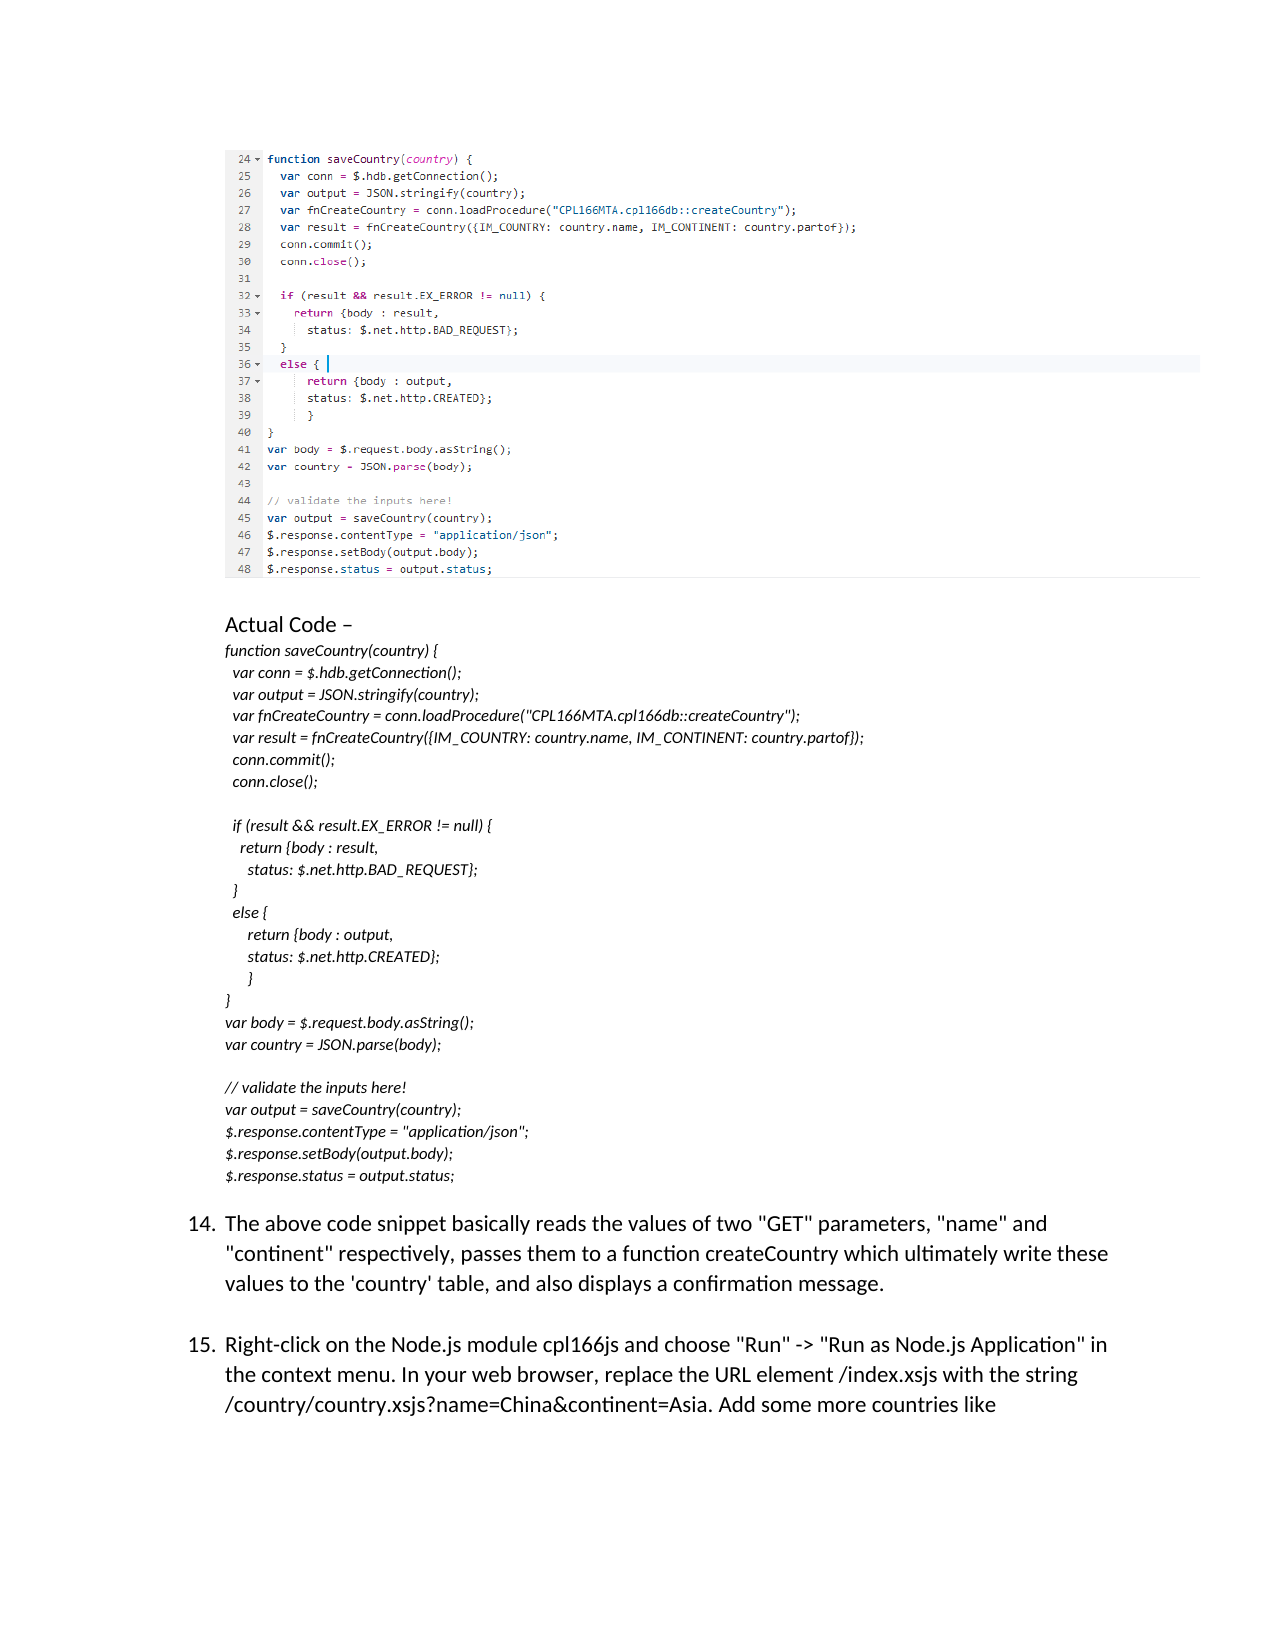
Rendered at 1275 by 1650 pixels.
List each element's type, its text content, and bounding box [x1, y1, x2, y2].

list function saveCountry(country) { [225, 640, 1125, 660]
list status: $.net.http.CREATED}; [225, 946, 1125, 967]
list $.response.setBody(output.body); [225, 1143, 1125, 1163]
list conn.close(); [225, 771, 1125, 792]
list var output = saveCountry(country); [225, 1099, 1125, 1120]
list if (result && result.EX_ERROR != null) { [225, 815, 1125, 835]
list var result = fnCreateCountry({IM_COUNTRY: country.name, IM_CONTINENT: country.partof}); [225, 728, 1125, 748]
list var body = $.request.body.asString(); [225, 1012, 1125, 1032]
list status: $.net.http.BAD_REQUEST}; [225, 859, 1125, 879]
list return {body : result, [225, 837, 1125, 857]
list } [225, 881, 1125, 901]
list return {body : output, [225, 924, 1125, 945]
list // validate the inputs here! [225, 1078, 1125, 1098]
list var country = JSON.parse(body); [225, 1034, 1125, 1054]
list Actual Code – [225, 610, 1125, 638]
list var conn = $.hdb.getConnection(); [225, 662, 1125, 682]
picture [225, 150, 1200, 578]
list The above code snippet basically reads the values of two "GET" parameters, "name" and "continent" respectively, passes them to a function createCountry which ultimately write these values to the 'country' table, and also displays a confirmation message. [187, 1209, 1125, 1297]
list Right-click on the Node.js module cpl166js and choose "Run" -> "Run as Node.js Application" in the context menu. In your web browser, replace the URL element /index.xsjs with the string /country/country.xsjs?name=China&continent=Asia. Add some more countries like [187, 1330, 1125, 1418]
list $.response.status = output.status; [225, 1165, 1125, 1185]
list $.response.contentType = "application/json"; [225, 1121, 1125, 1142]
list conn.commit(); [225, 749, 1125, 770]
list var fnCreateCountry = conn.loadProcedure("CPL166MTA.cpl166db::createCountry"); [225, 706, 1125, 726]
list else { [225, 903, 1125, 923]
list } [225, 968, 1125, 988]
list var output = JSON.stringify(country); [225, 684, 1125, 704]
list } [225, 990, 1125, 1010]
